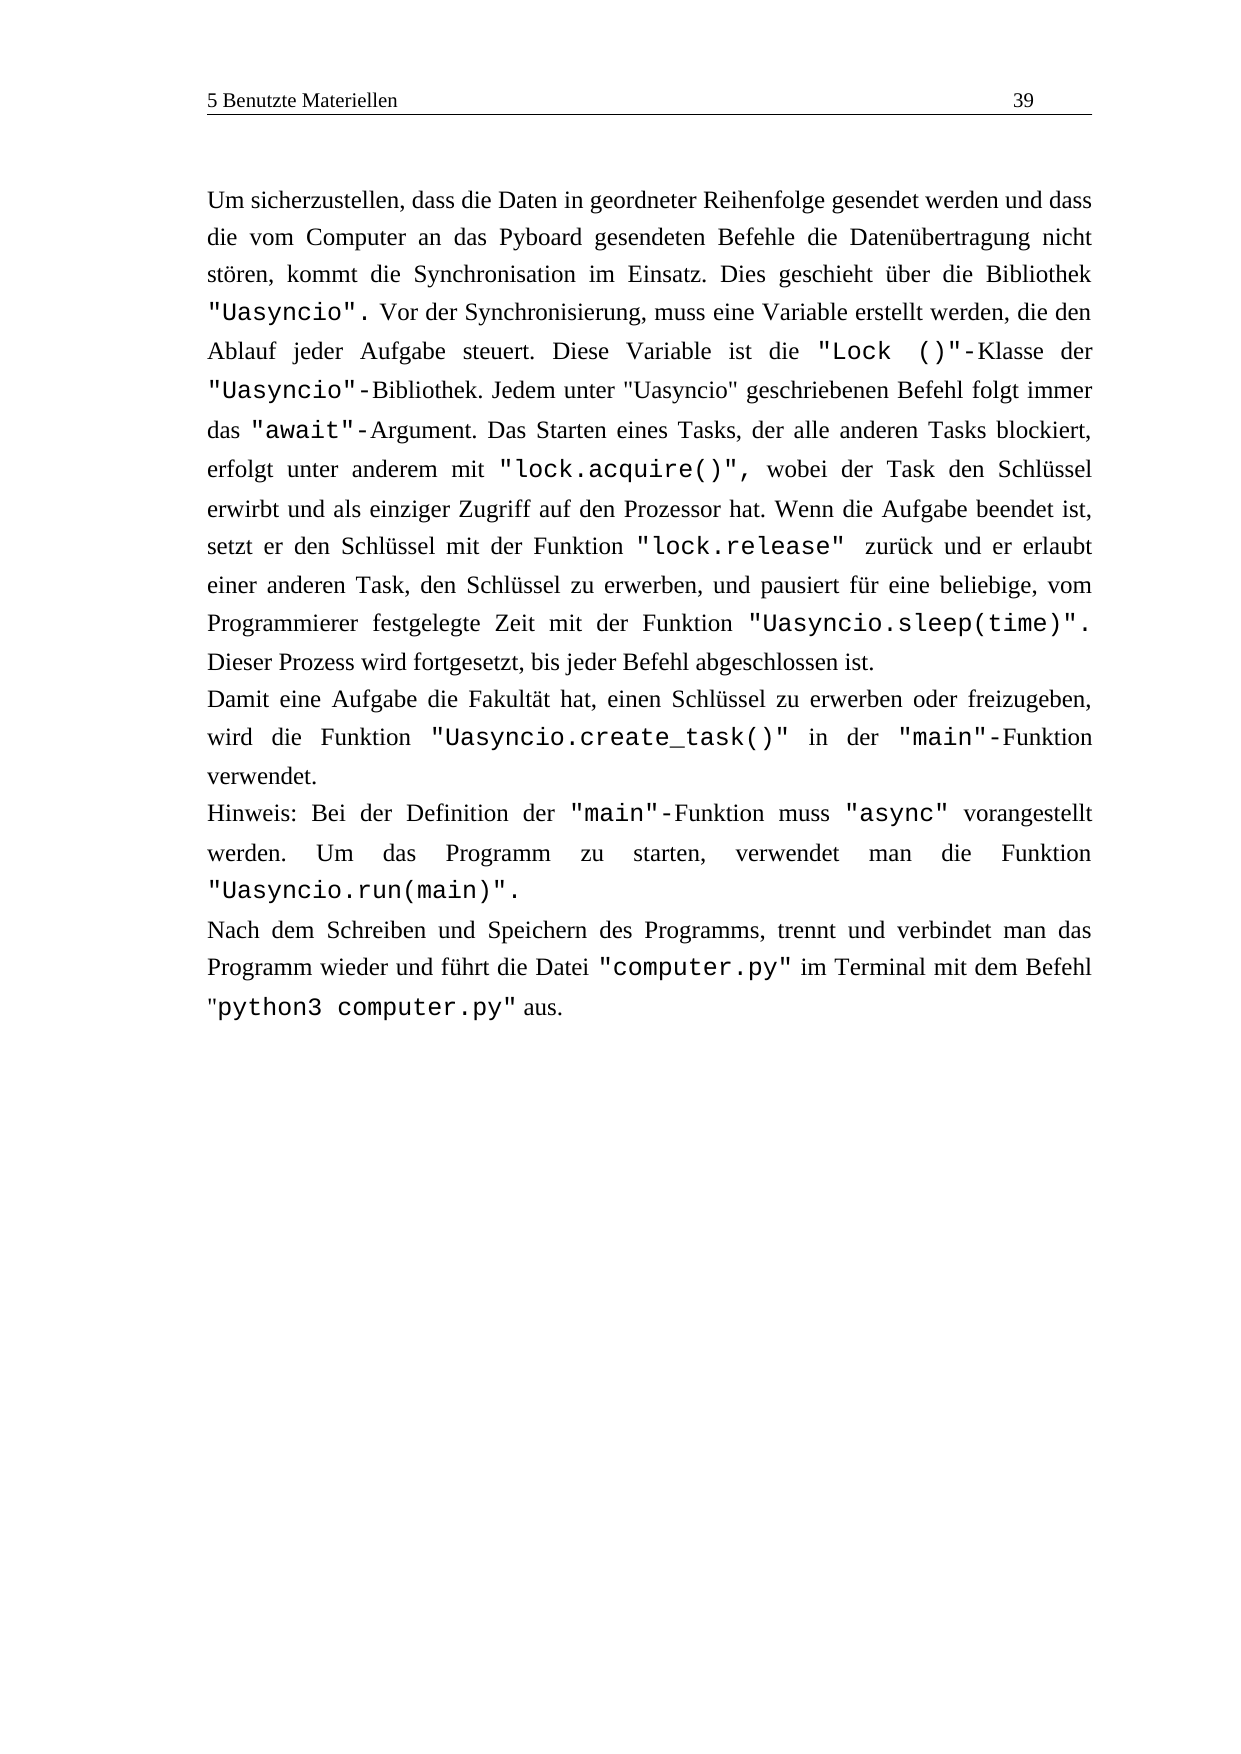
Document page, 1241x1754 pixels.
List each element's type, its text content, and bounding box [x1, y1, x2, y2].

text Hinweis: Bei der Definition der "main"-Funktion muss "async" vorangestellt werden. Um das Programm zu starten, verwendet man die Funktion "Uasyncio.run(main)". [207, 798, 1092, 906]
text Um sicherzustellen, dass die Daten in geordneter Reihenfolge gesendet werden und dass die vom Computer an das Pyboard gesendeten Befehle die Datenübertragung nicht stören, kommt die Synchronisation im Einsatz. Dies geschieht über die Bibliothek "Uasyncio". Vor der Synchronisierung, muss eine Variable erstellt werden, die den Ablauf jeder Aufgabe steuert. Diese Variable ist die "Lock ()"-Klasse der "Uasyncio"-Bibliothek. Jedem unter "Uasyncio" geschriebenen Befehl folgt immer das "await"-Argument. Das Starten eines Tasks, der alle anderen Tasks blockiert, erfolgt unter anderem mit "lock.acquire()", wobei der Task den Schlüssel erwirbt und als einziger Zugriff auf den Prozessor hat. Wenn die Aufgabe beendet ist, setzt er den Schlüssel mit der Funktion "lock.release" zurück und er erlaubt einer anderen Task, den Schlüssel zu erwerben, und pausiert für eine beliebige, vom Programmierer festgelegte Zeit mit der Funktion "Uasyncio.sleep(time)". Dieser Prozess wird fortgesetzt, bis jeder Befehl abgeschlossen ist. [207, 185, 1092, 676]
text Nach dem Schreiben und Speichern des Programms, trennt und verbindet man das Programm wieder und führt die Datei "computer.py" im Terminal mit dem Befehl "python3 computer.py" aus. [207, 915, 1092, 1022]
text Damit eine Aufgabe die Fakultät hat, einen Schlüssel zu erwerben oder freizugeben, wird die Funktion "Uasyncio.create_task()" in der "main"-Funktion verwendet. [207, 684, 1092, 790]
